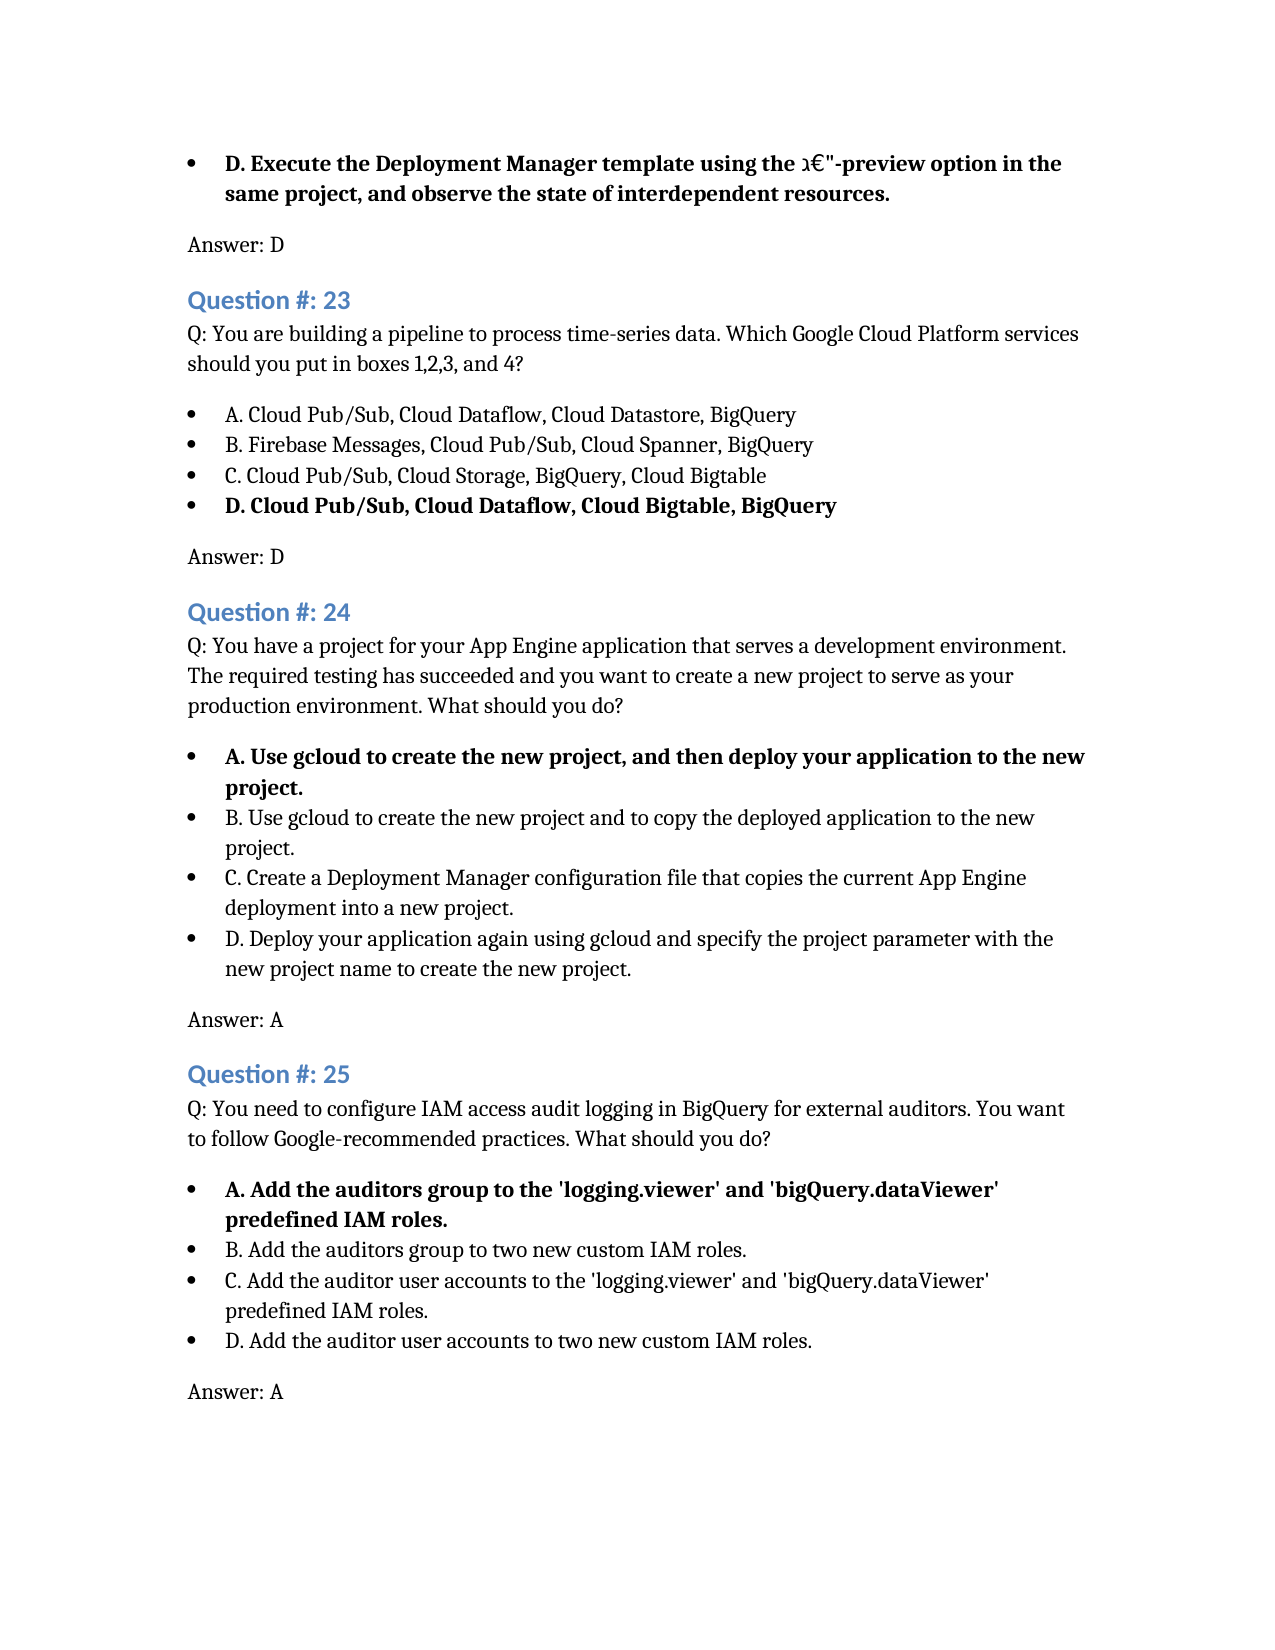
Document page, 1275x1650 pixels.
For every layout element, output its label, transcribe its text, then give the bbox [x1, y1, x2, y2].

text Q: You have a project for your App Engine application that serves a development environment. The required testing has succeeded and you want to create a new project to serve as your production environment. What should you do? [187, 633, 1087, 719]
list C. Add the auditor user accounts to the 'logging.viewer' and 'bigQuery.dataViewer' predefined IAM roles. [187, 1267, 1087, 1324]
list A. Cloud Pub/Sub, Cloud Dataflow, Cloud Datastore, BigQuery [187, 402, 1087, 428]
subtitle Question #: 25 [187, 1058, 1087, 1091]
list B. Add the auditors group to two new custom IAM roles. [187, 1237, 1087, 1264]
text Answer: D [187, 544, 1087, 570]
list A. Use gcloud to create the new project, and then deploy your application to the new project. [187, 744, 1087, 801]
list B. Firebase Messages, Cloud Pub/Sub, Cloud Spanner, BigQuery [187, 432, 1087, 459]
list C. Cloud Pub/Sub, Cloud Storage, BigQuery, Cloud Bigtable [187, 462, 1087, 489]
list D. Add the auditor user accounts to two new custom IAM roles. [187, 1328, 1087, 1354]
list D. Execute the Deployment Manager template using the ג€"-preview option in the same project, and observe the state of interdependent resources. [187, 150, 1087, 207]
text Q: You are building a pipeline to process time-series data. Which Google Cloud Platform services should you put in boxes 1,2,3, and 4? [187, 321, 1087, 377]
text Answer: D [187, 232, 1087, 258]
text Answer: A [187, 1007, 1087, 1033]
list D. Deploy your application again using gcloud and specify the project parameter with the new project name to create the new project. [187, 925, 1087, 982]
list A. Add the auditors group to the 'logging.viewer' and 'bigQuery.dataViewer' predefined IAM roles. [187, 1177, 1087, 1233]
text Answer: A [187, 1379, 1087, 1405]
list B. Use gcloud to create the new project and to copy the deployed application to the new project. [187, 804, 1087, 861]
list C. Create a Deployment Manager configuration file that copies the current App Engine deployment into a new project. [187, 865, 1087, 922]
subtitle Question #: 23 [187, 283, 1087, 316]
subtitle Question #: 24 [187, 595, 1087, 628]
text Q: You need to configure IAM access audit logging in BigQuery for external auditors. You want to follow Google-recommended practices. What should you do? [187, 1096, 1087, 1152]
list D. Cloud Pub/Sub, Cloud Dataflow, Cloud Bigtable, BigQuery [187, 493, 1087, 519]
